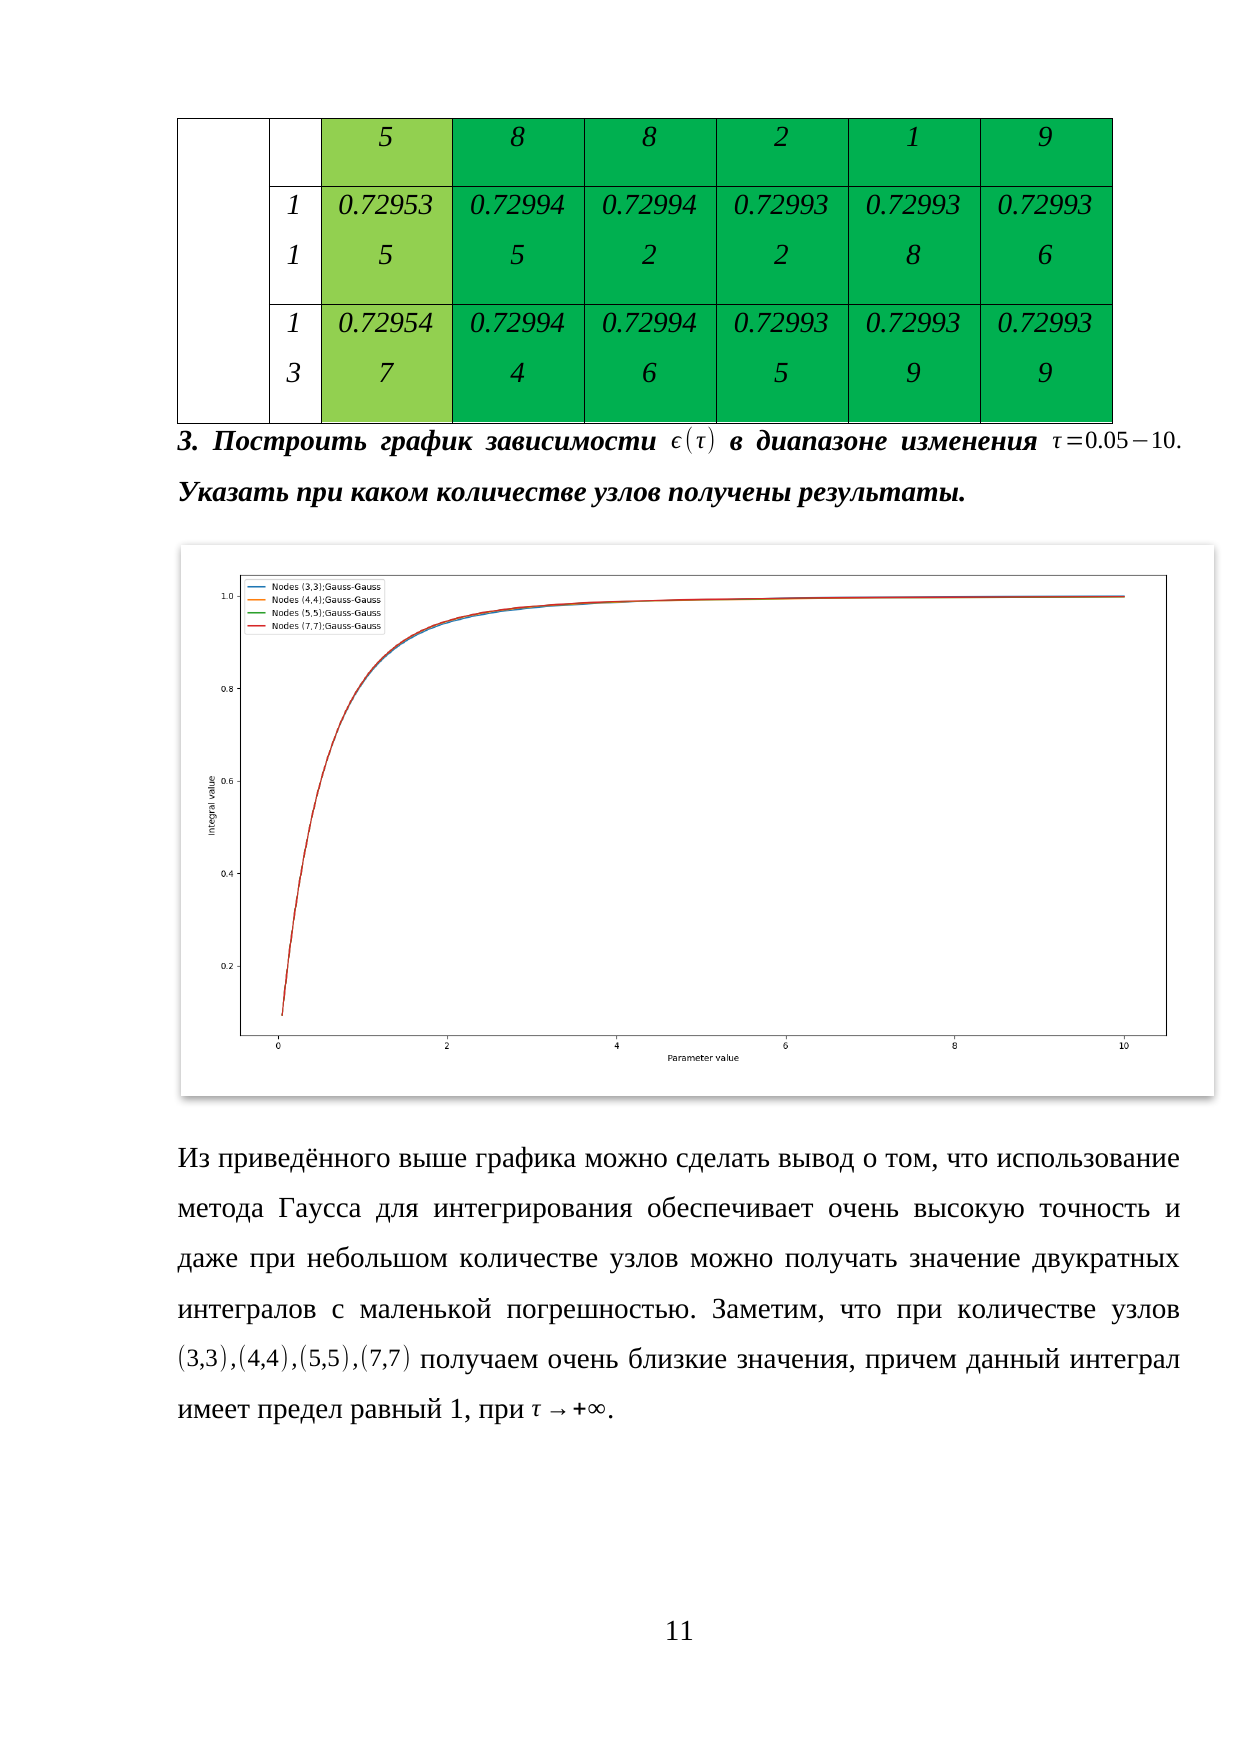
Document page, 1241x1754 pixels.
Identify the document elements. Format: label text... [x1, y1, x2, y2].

table_cell 9 [270, 119, 321, 186]
table_cell 0.729535 [322, 187, 452, 304]
table_cell 0.729931 [849, 119, 980, 186]
table_cell 0.729935 [717, 305, 848, 422]
table_cell 0.729939 [981, 305, 1112, 422]
table_cell 0.729547 [322, 305, 452, 422]
text 3. Построить график зависимости в диапазоне изменения Указать при каком количестве узлов получены результаты. [177, 423, 1181, 507]
table_cell 0.729942 [585, 187, 716, 304]
table_cell 0.729929 [981, 119, 1112, 186]
table_cell 0.729932 [717, 119, 848, 186]
table_cell 0.729505 [322, 119, 452, 186]
table_cell 0.729944 [453, 305, 584, 422]
table_cell 11 [270, 187, 321, 304]
text Из приведённого выше графика можно сделать вывод о том, что использование метода Гаусса для интегрирования обеспечивает очень высокую точность и даже при небольшом количестве узлов можно получать значение двукратных интегралов с маленькой погрешностью. Заметим, что при количестве узлов получаем очень близкие значения, причем данный интеграл имеет предел равный 1, при . [177, 1140, 1181, 1425]
table_cell 0.729939 [849, 305, 980, 422]
table_cell 0.729938 [849, 187, 980, 304]
table_cell 0.729928 [585, 119, 716, 186]
table_cell 13 [270, 305, 321, 422]
table_cell 0.729946 [585, 305, 716, 422]
table_cell 0.729945 [453, 187, 584, 304]
table_cell 0.729948 [453, 119, 584, 186]
table_cell 0.729936 [981, 187, 1112, 304]
picture [196, 560, 1200, 1082]
table_cell 0.729932 [717, 187, 848, 304]
